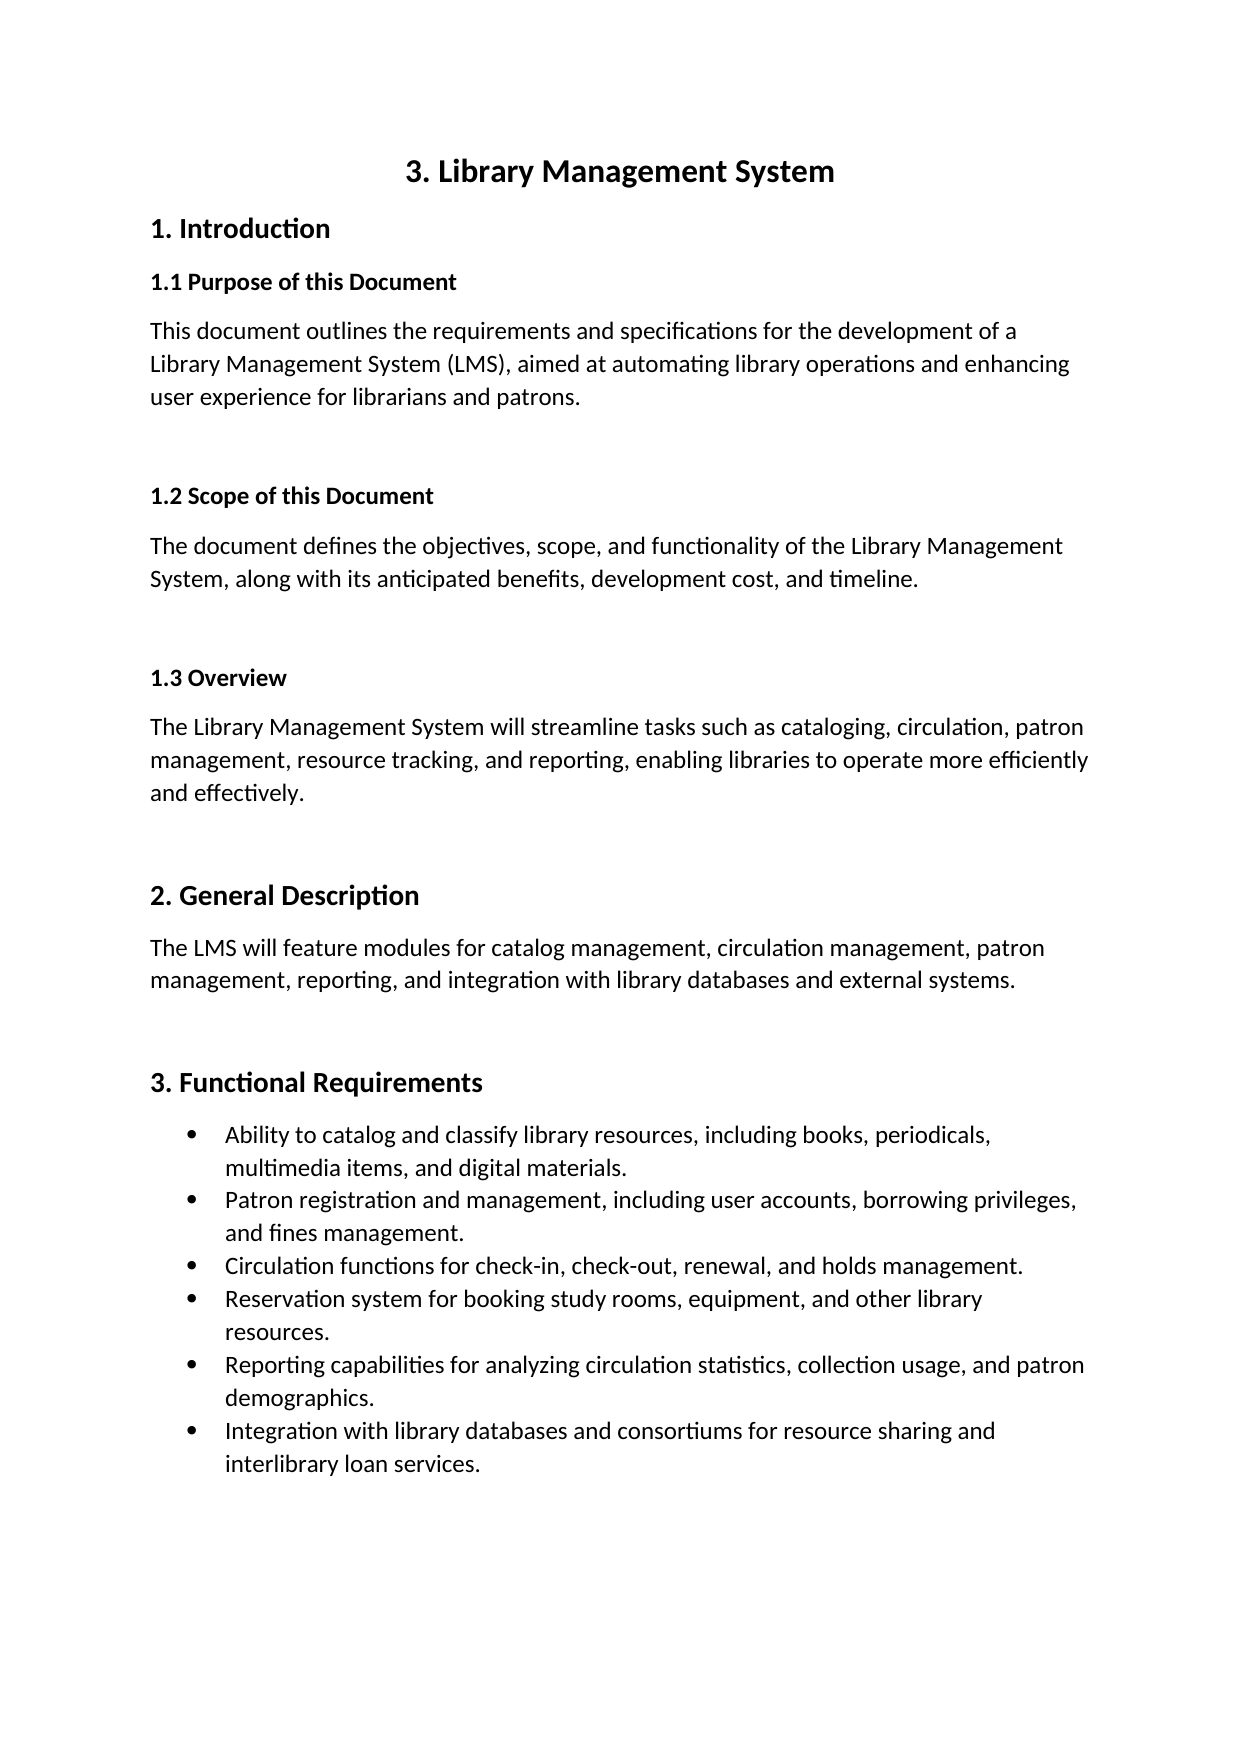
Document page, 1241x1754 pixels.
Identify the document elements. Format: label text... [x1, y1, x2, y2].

list Patron registration and management, including user accounts, borrowing privileges, and fines management. [187, 1185, 1090, 1248]
text 2. General Description [150, 877, 1090, 912]
list Integration with library databases and consortiums for resource sharing and interlibrary loan services. [187, 1415, 1090, 1478]
text 1.2 Scope of this Document [150, 480, 1090, 511]
list Reporting capabilities for analyzing circulation statistics, collection usage, and patron demographics. [187, 1349, 1090, 1413]
text 1.1 Purpose of this Document [150, 266, 1090, 296]
text This document outlines the requirements and specifications for the development of a Library Management System (LMS), aimed at automating library operations and enhancing user experience for librarians and patrons. [150, 315, 1090, 412]
text 3. Library Management System [150, 150, 1090, 191]
list Circulation functions for check-in, check-out, renewal, and holds management. [187, 1251, 1090, 1281]
text The document defines the objectives, scope, and functionality of the Library Management System, along with its anticipated benefits, development cost, and timeline. [150, 530, 1090, 593]
text 1.3 Overview [150, 662, 1090, 692]
list Ability to catalog and classify library resources, including books, periodicals, multimedia items, and digital materials. [187, 1119, 1090, 1182]
list Reservation system for booking study rooms, equipment, and other library resources. [187, 1283, 1090, 1347]
text 1. Introduction [150, 211, 1090, 246]
text The Library Management System will streamline tasks such as cataloging, circulation, patron management, resource tracking, and reporting, enabling libraries to operate more efficiently and effectively. [150, 712, 1090, 808]
text 3. Functional Requirements [150, 1064, 1090, 1099]
text The LMS will feature modules for catalog management, circulation management, patron management, reporting, and integration with library databases and external systems. [150, 932, 1090, 995]
